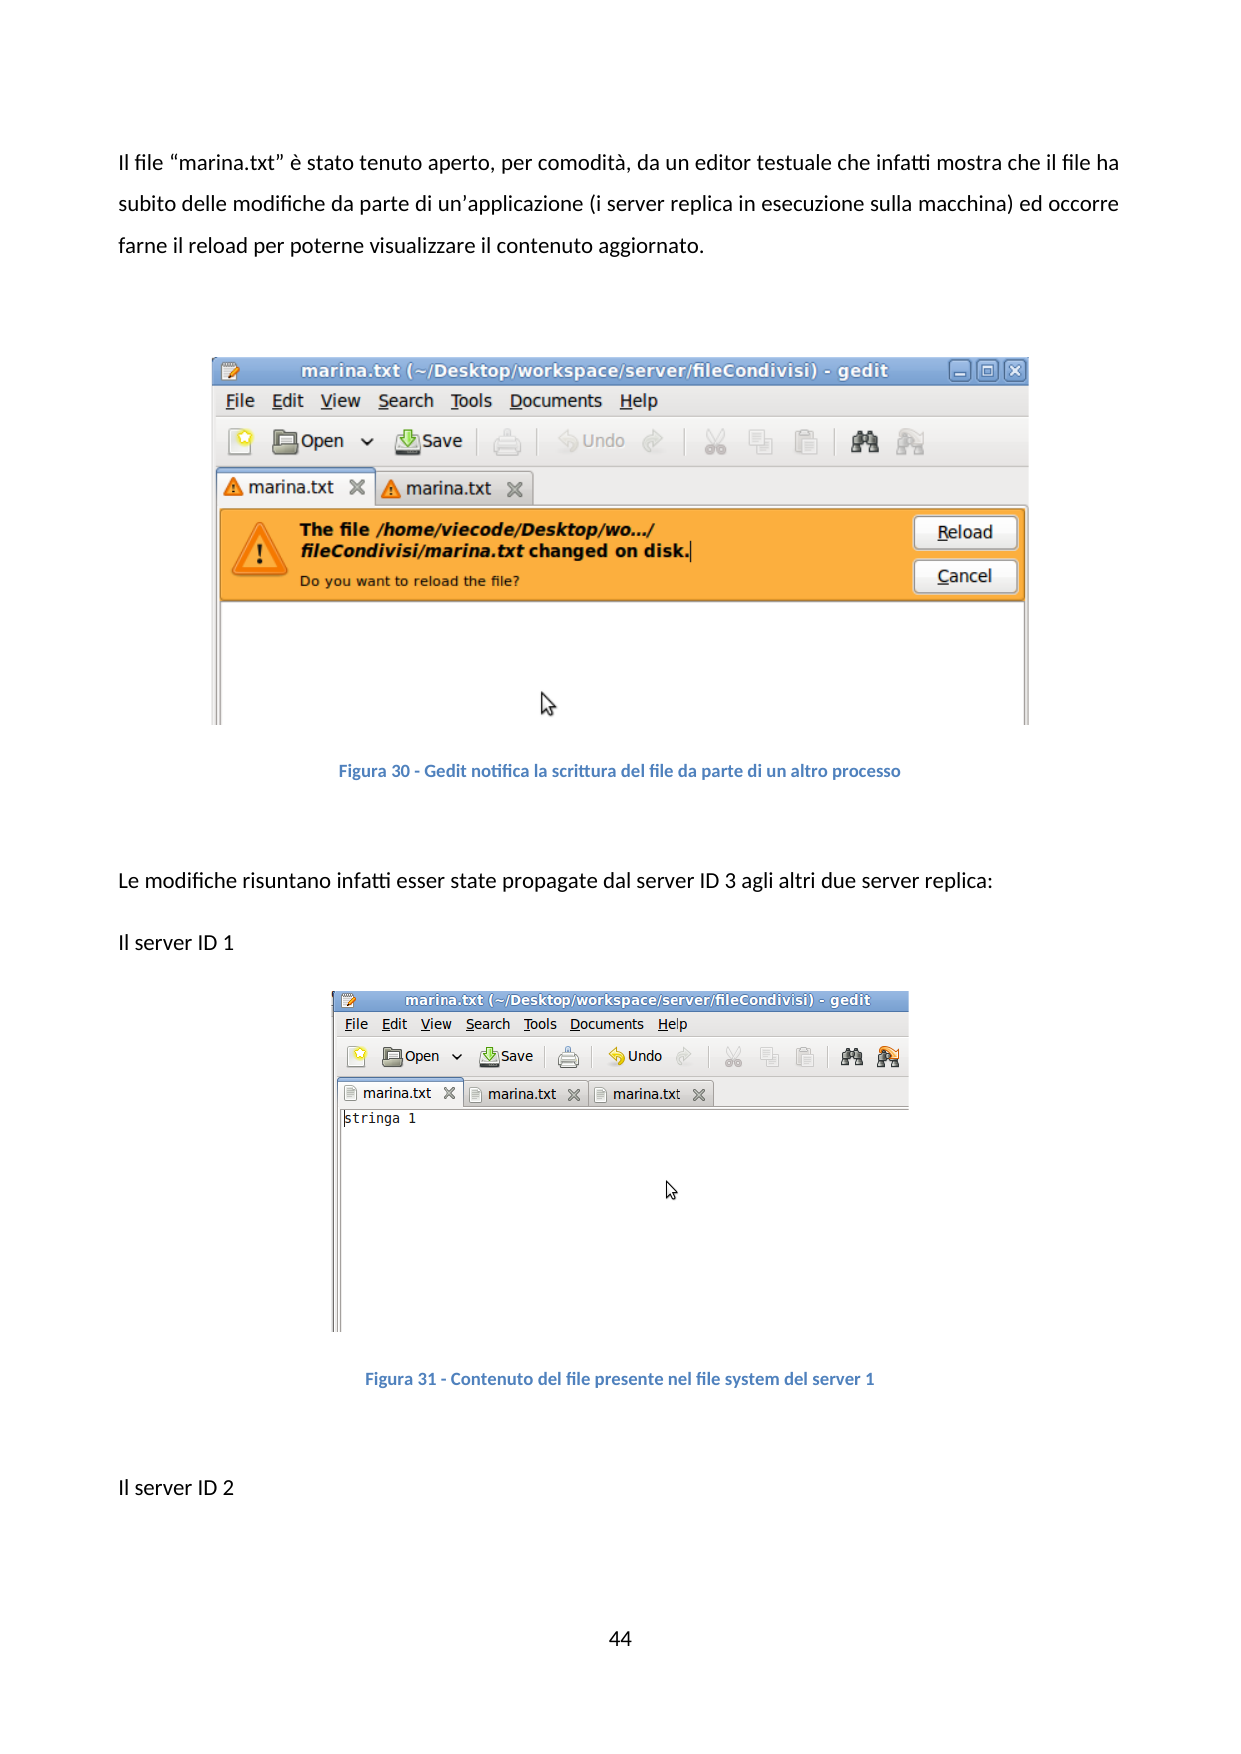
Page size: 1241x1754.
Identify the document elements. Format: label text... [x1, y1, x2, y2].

text Il server ID 2 [118, 1473, 1122, 1501]
picture [331, 991, 909, 1332]
text Le modifiche risuntano infatti esser state propagate dal server ID 3 agli altri due server replica: [118, 866, 1122, 894]
picture [211, 357, 1029, 725]
text Il file “marina.txt” è stato tenuto aperto, per comodità, da un editor testuale che infatti mostra che il file ha subito delle modifiche da parte di un’applicazione (i server replica in esecuzione sulla macchina) ed occorre farne il reload per poterne visualizzare il contenuto aggiornato. [118, 148, 1122, 259]
text Il server ID 1 [118, 928, 1122, 957]
